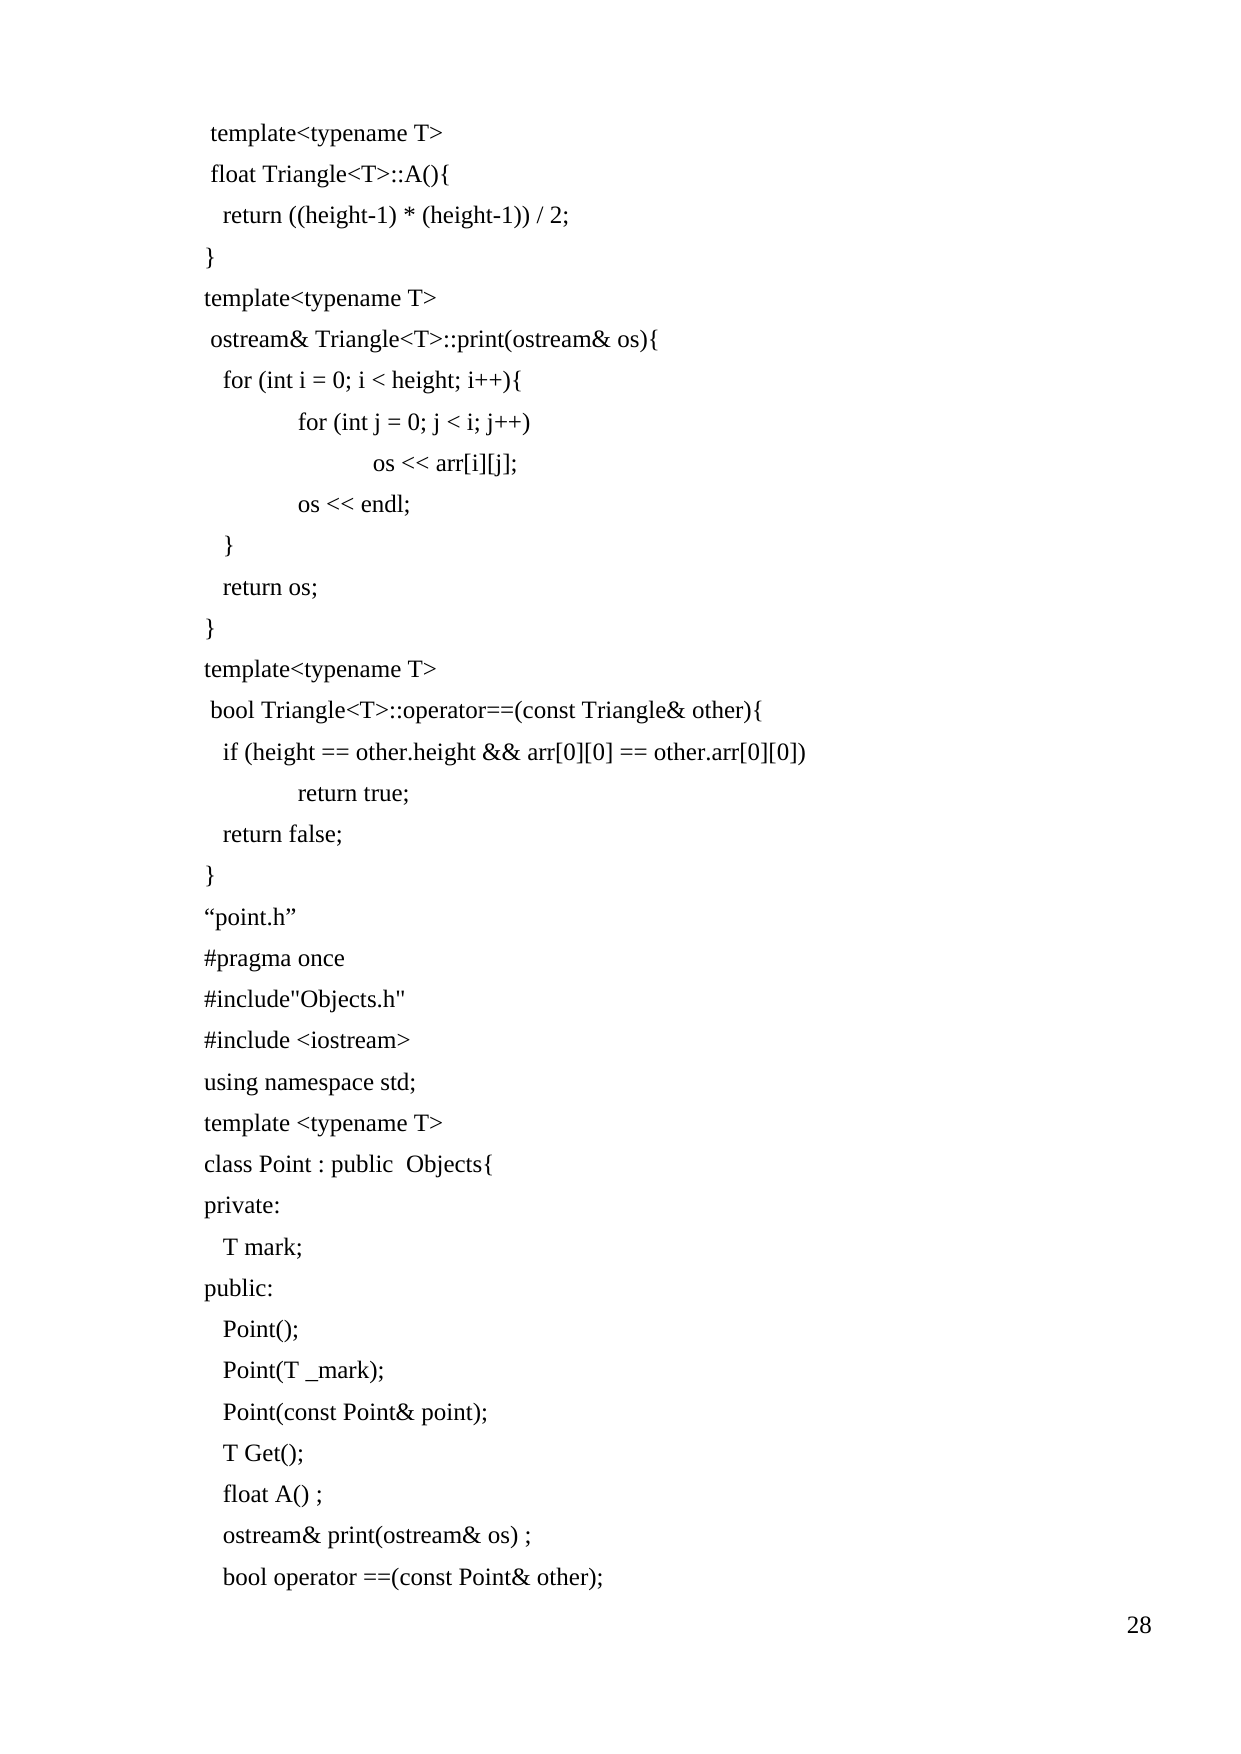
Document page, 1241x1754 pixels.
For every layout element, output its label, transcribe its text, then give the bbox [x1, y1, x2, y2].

text float A() ; [148, 1479, 1152, 1508]
text class Point : public Objects{ [148, 1149, 1152, 1178]
text Point(T _mark); [148, 1356, 1152, 1384]
text } [148, 531, 1152, 559]
text #pragma once [148, 943, 1152, 972]
text } [148, 242, 1152, 271]
text public: [148, 1273, 1152, 1302]
text for (int j = 0; j < i; j++) [148, 407, 1152, 436]
text Point(); [148, 1314, 1152, 1343]
text return true; [148, 778, 1152, 807]
text os << arr[i][j]; [148, 448, 1152, 477]
text bool Triangle<T>::operator==(const Triangle& other){ [148, 696, 1152, 724]
text for (int i = 0; i < height; i++){ [148, 366, 1152, 394]
text T Get(); [148, 1438, 1152, 1467]
text #include <iostream> [148, 1026, 1152, 1054]
text template<typename T> [148, 654, 1152, 683]
text return ((height-1) * (height-1)) / 2; [148, 201, 1152, 229]
text Point(const Point& point); [148, 1397, 1152, 1426]
text return false; [148, 819, 1152, 848]
text template<typename T> [148, 283, 1152, 312]
text template <typename T> [148, 1108, 1152, 1137]
text os << endl; [148, 489, 1152, 518]
text ostream& print(ostream& os) ; [148, 1521, 1152, 1549]
text float Triangle<T>::A(){ [148, 159, 1152, 188]
text bool operator ==(const Point& other); [148, 1562, 1152, 1591]
text } [148, 613, 1152, 642]
text “point.h” [148, 902, 1152, 931]
text if (height == other.height && arr[0][0] == other.arr[0][0]) [148, 737, 1152, 766]
text return os; [148, 572, 1152, 601]
text #include"Objects.h" [148, 984, 1152, 1013]
text ostream& Triangle<T>::print(ostream& os){ [148, 324, 1152, 353]
text using namespace std; [148, 1067, 1152, 1096]
text T mark; [148, 1232, 1152, 1261]
text template<typename T> [148, 118, 1152, 147]
text } [148, 861, 1152, 889]
text private: [148, 1191, 1152, 1219]
